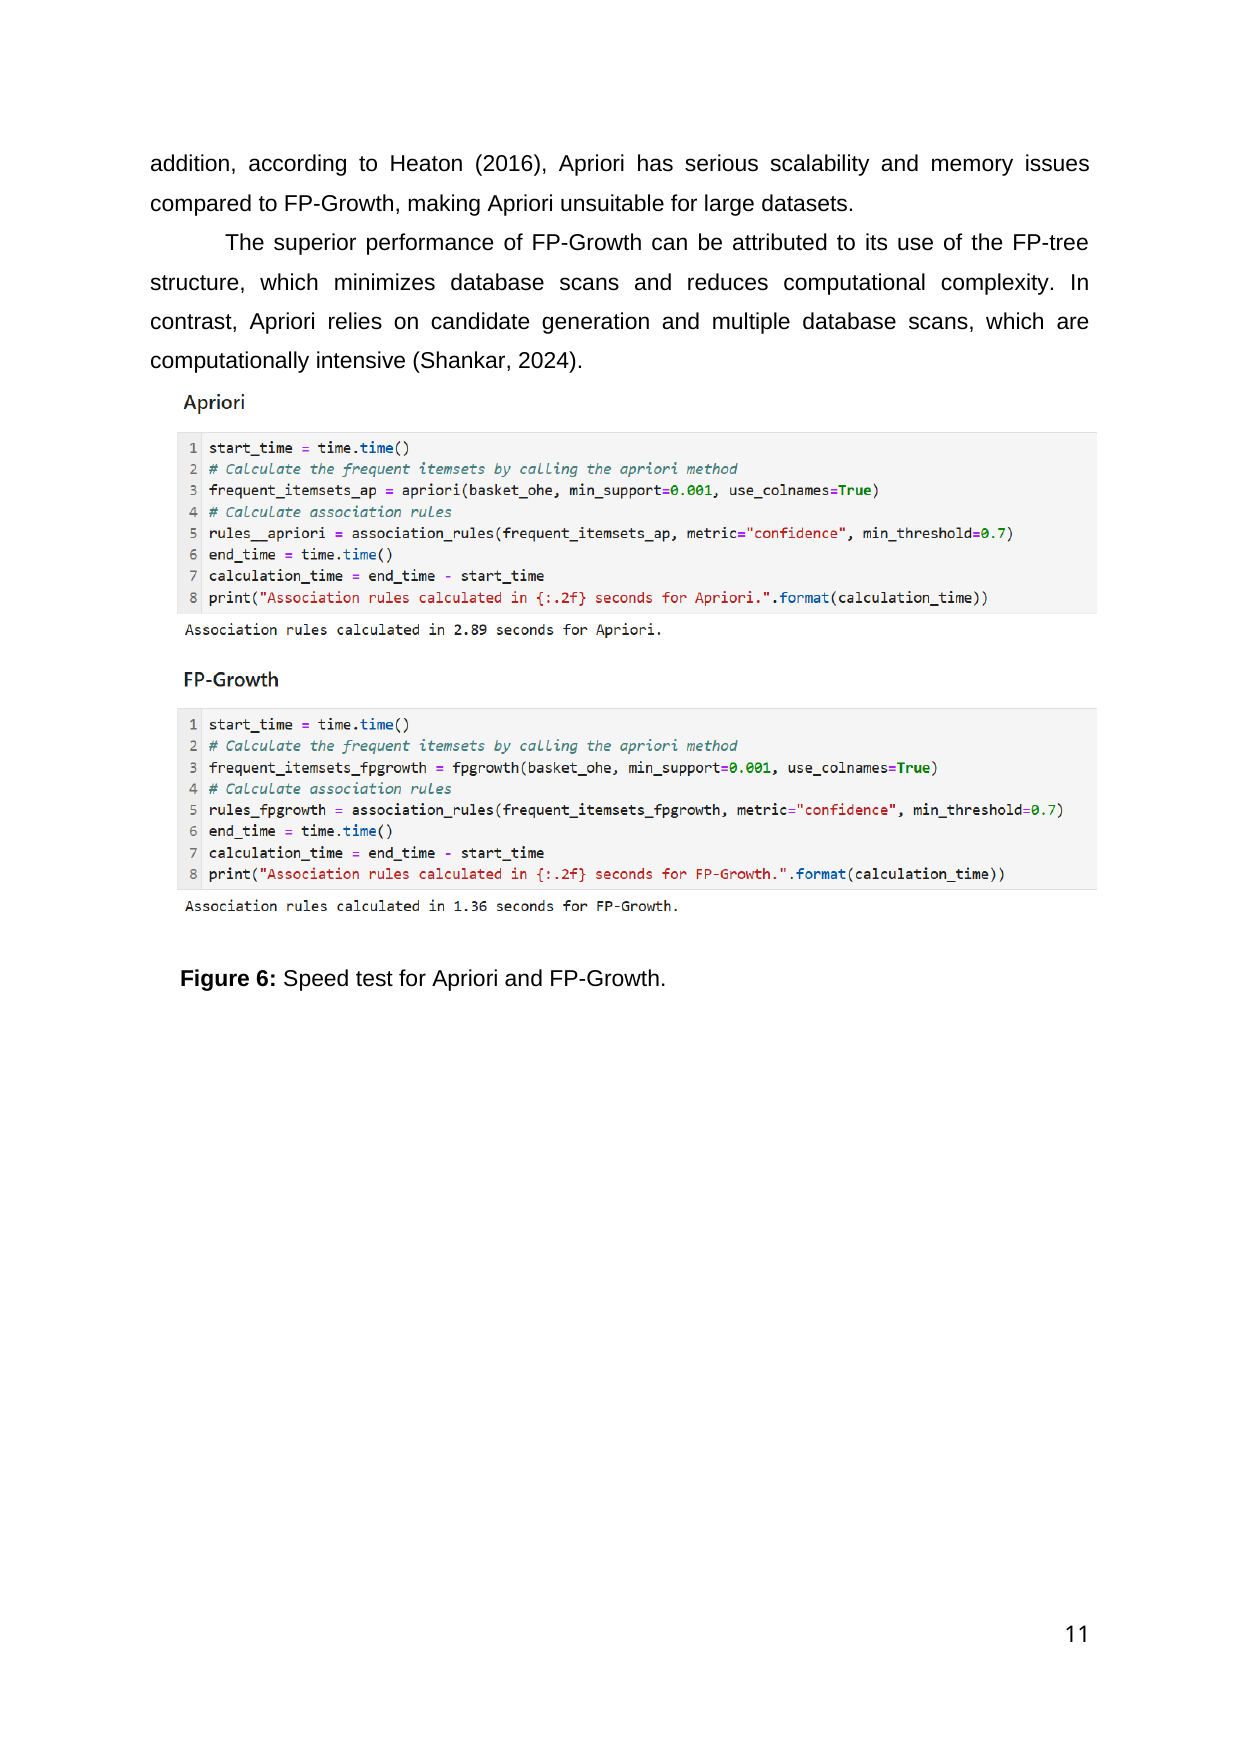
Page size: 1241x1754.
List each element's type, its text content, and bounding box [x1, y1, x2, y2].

picture [174, 386, 1097, 925]
text The superior performance of FP-Growth can be attributed to its use of the FP-tree structure, which minimizes database scans and reduces computational complexity. In contrast, Apriori relies on candidate generation and multiple database scans, which are computationally intensive (Shankar, 2024). [150, 229, 1090, 374]
